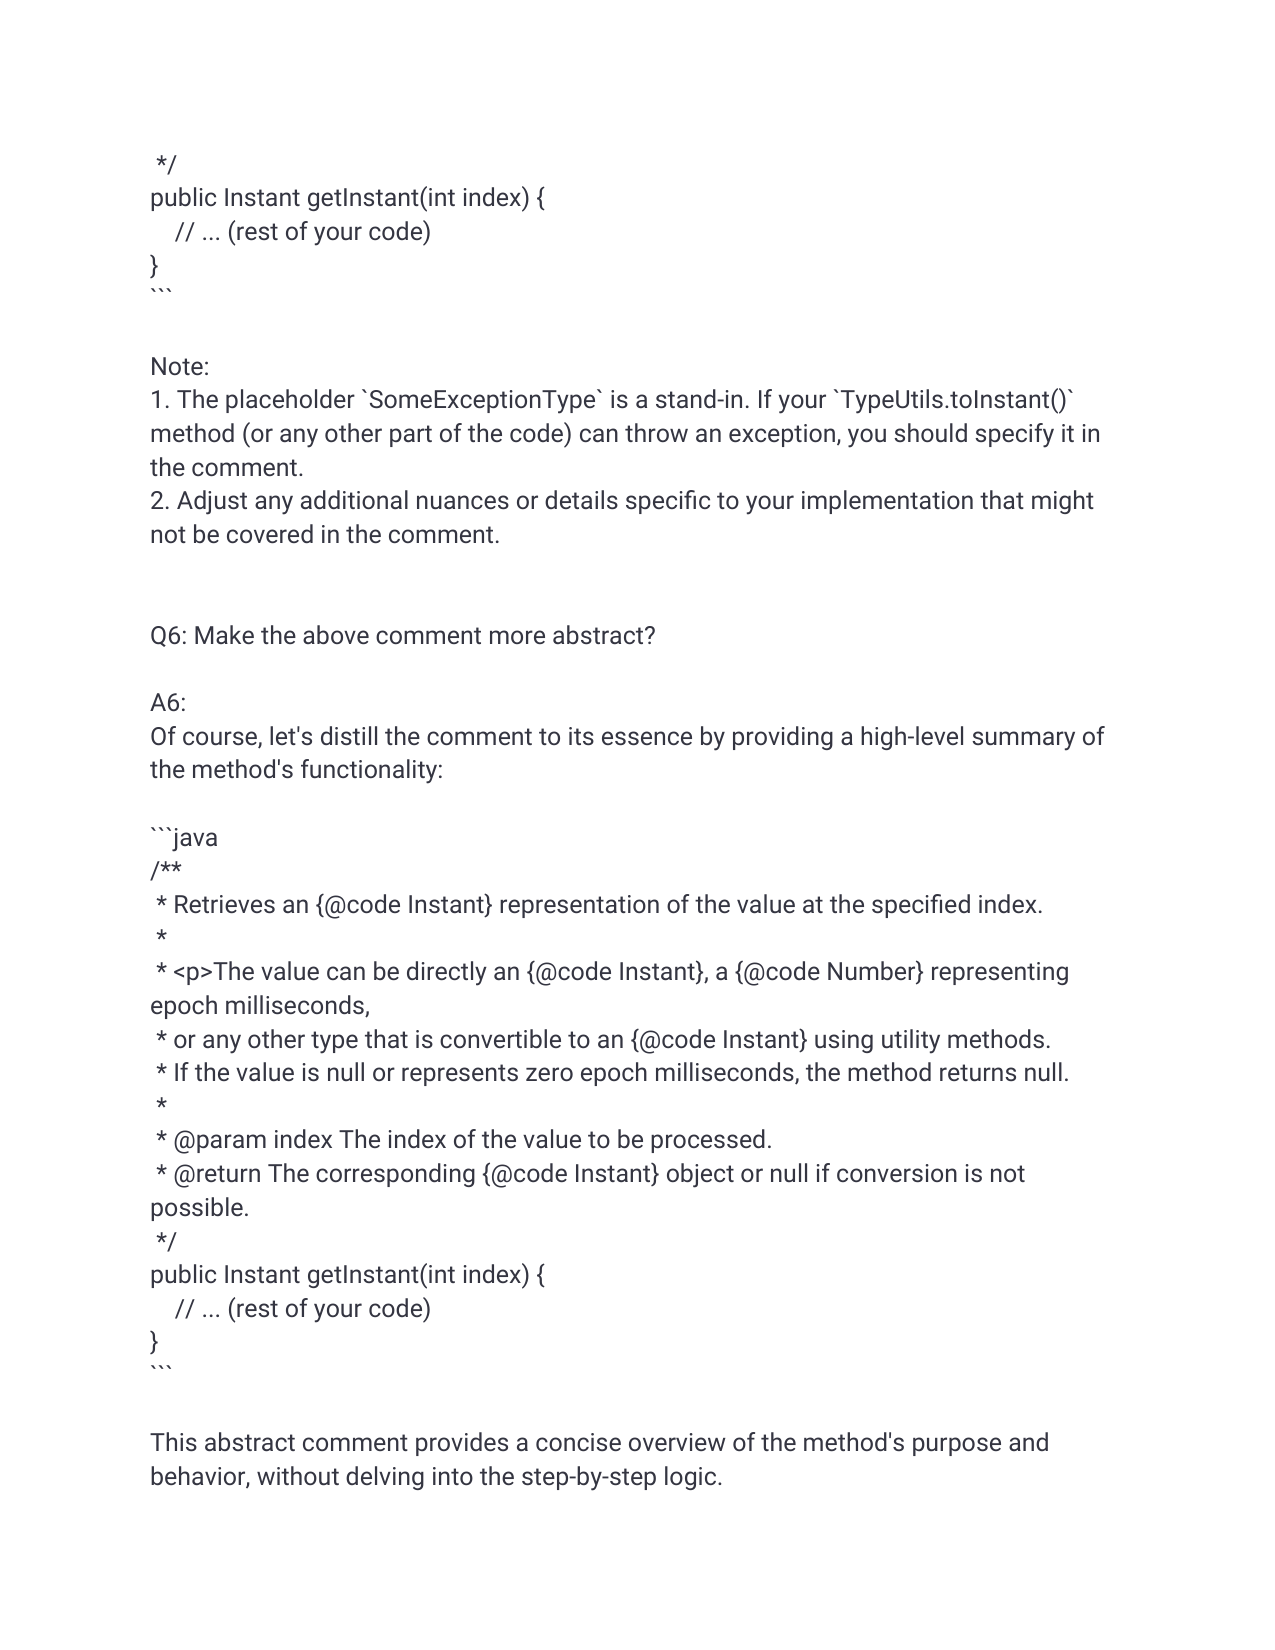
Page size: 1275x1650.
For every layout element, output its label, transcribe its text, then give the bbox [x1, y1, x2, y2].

text } [150, 251, 1125, 280]
text This abstract comment provides a concise overview of the method's purpose and behavior, without delving into the step-by-step logic. [150, 1428, 1125, 1491]
text Q6: Make the above comment more abstract? [150, 621, 1125, 650]
text */ [150, 1227, 1125, 1256]
text ``` [150, 1361, 1125, 1391]
text /** [150, 857, 1125, 886]
text Note: [150, 352, 1125, 381]
text * <p>The value can be directly an {@code Instant}, a {@code Number} representing epoch milliseconds, [150, 957, 1125, 1020]
text ``` [150, 284, 1125, 314]
text // ... (rest of your code) [150, 1294, 1125, 1323]
text 1. The placeholder `SomeExceptionType` is a stand-in. If your `TypeUtils.toInstant()` method (or any other part of the code) can throw an exception, you should specify it in the comment. [150, 386, 1125, 482]
text * @return The corresponding {@code Instant} object or null if conversion is not possible. [150, 1159, 1125, 1222]
text * @param index The index of the value to be processed. [150, 1126, 1125, 1155]
text ```java [150, 823, 1125, 852]
text * [150, 924, 1125, 953]
text * Retrieves an {@code Instant} representation of the value at the specified index. [150, 890, 1125, 919]
text */ [150, 150, 1125, 179]
text 2. Adjust any additional nuances or details specific to your implementation that might not be covered in the comment. [150, 486, 1125, 549]
text * If the value is null or represents zero epoch milliseconds, the method returns null. [150, 1058, 1125, 1088]
text public Instant getInstant(int index) { [150, 1260, 1125, 1289]
text } [150, 1328, 1125, 1357]
text public Instant getInstant(int index) { [150, 184, 1125, 213]
text * or any other type that is convertible to an {@code Instant} using utility methods. [150, 1025, 1125, 1054]
text // ... (rest of your code) [150, 217, 1125, 247]
text A6: [150, 688, 1125, 718]
text * [150, 1092, 1125, 1121]
text Of course, let's distill the comment to its essence by providing a high-level summary of the method's functionality: [150, 722, 1125, 785]
